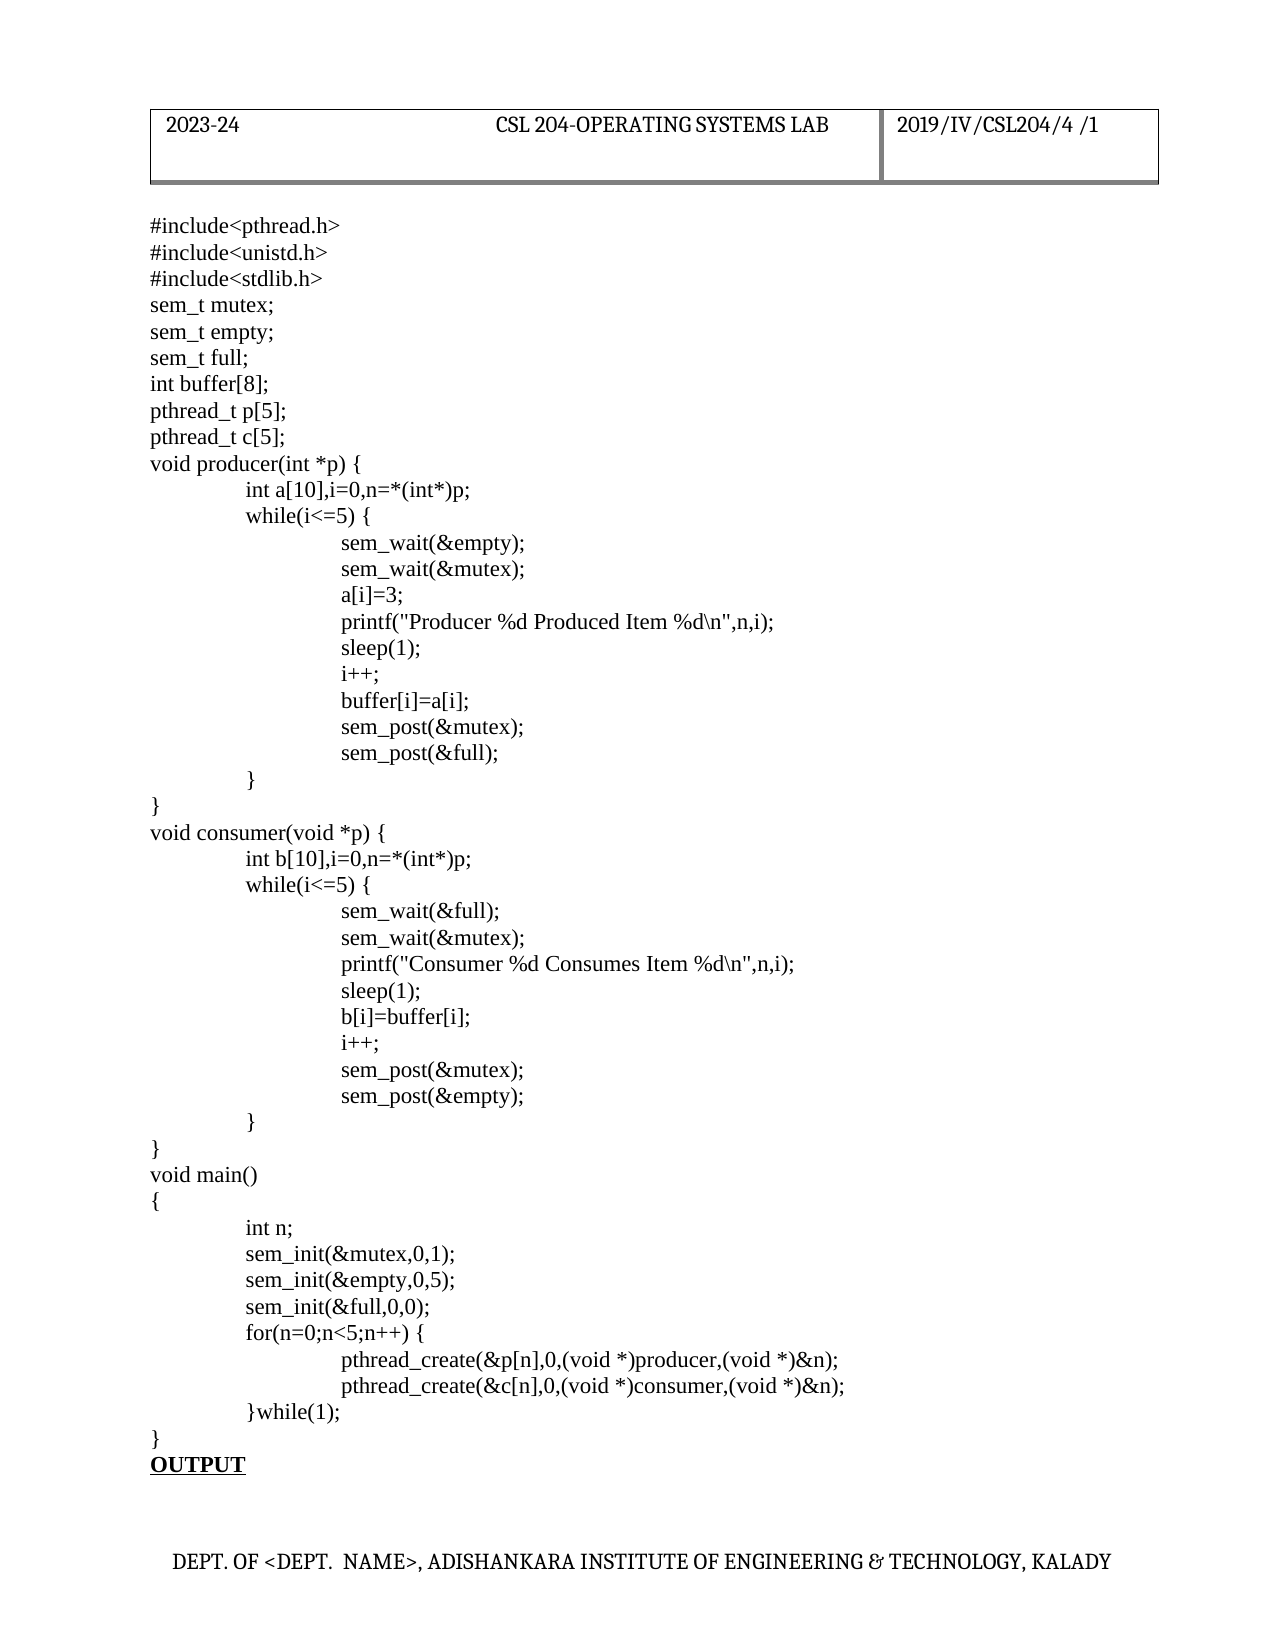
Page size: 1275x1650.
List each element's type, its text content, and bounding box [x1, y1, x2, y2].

text i++; [150, 660, 1134, 687]
text sem_init(&full,0,0); [150, 1293, 1134, 1319]
text pthread_t p[5]; [150, 397, 1134, 423]
text } [150, 1108, 1134, 1135]
text sleep(1); [150, 634, 1134, 660]
text { [150, 1187, 1134, 1214]
text sem_t full; [150, 344, 1134, 371]
text sem_t mutex; [150, 291, 1134, 318]
text printf("Producer %d Produced Item %d\n",n,i); [150, 608, 1134, 634]
text while(i<=5) { [150, 502, 1134, 529]
text for(n=0;n<5;n++) { [150, 1319, 1134, 1346]
text while(i<=5) { [150, 871, 1134, 898]
text pthread_t c[5]; [150, 423, 1134, 449]
text sem_init(&empty,0,5); [150, 1267, 1134, 1293]
text int b[10],i=0,n=*(int*)p; [150, 845, 1134, 871]
text buffer[i]=a[i]; [150, 687, 1134, 713]
text #include<pthread.h> [150, 212, 1134, 239]
text int a[10],i=0,n=*(int*)p; [150, 476, 1134, 502]
text #include<unistd.h> [150, 239, 1134, 265]
text sem_t empty; [150, 318, 1134, 344]
text sem_post(&mutex); [150, 713, 1134, 739]
text sem_wait(&mutex); [150, 924, 1134, 950]
text sem_wait(&mutex); [150, 555, 1134, 581]
text }while(1); [150, 1398, 1134, 1425]
text b[i]=buffer[i]; [150, 1003, 1134, 1029]
text void main() [150, 1161, 1134, 1187]
text sleep(1); [150, 977, 1134, 1003]
text } [150, 766, 1134, 792]
text } [150, 1135, 1134, 1161]
text sem_post(&full); [150, 739, 1134, 766]
text } [150, 792, 1134, 818]
text printf("Consumer %d Consumes Item %d\n",n,i); [150, 950, 1134, 977]
text void consumer(void *p) { [150, 818, 1134, 845]
text a[i]=3; [150, 581, 1134, 608]
text int buffer[8]; [150, 371, 1134, 397]
text #include<stdlib.h> [150, 265, 1134, 291]
text sem_wait(&empty); [150, 529, 1134, 555]
text pthread_create(&c[n],0,(void *)consumer,(void *)&n); [150, 1372, 1134, 1398]
text sem_post(&mutex); [150, 1056, 1134, 1082]
text OUTPUT [150, 1451, 1134, 1477]
text } [150, 1425, 1134, 1451]
text sem_post(&empty); [150, 1082, 1134, 1108]
text sem_init(&mutex,0,1); [150, 1240, 1134, 1267]
text void producer(int *p) { [150, 449, 1134, 476]
text i++; [150, 1029, 1134, 1056]
text int n; [150, 1214, 1134, 1240]
text pthread_create(&p[n],0,(void *)producer,(void *)&n); [150, 1346, 1134, 1372]
text sem_wait(&full); [150, 898, 1134, 924]
